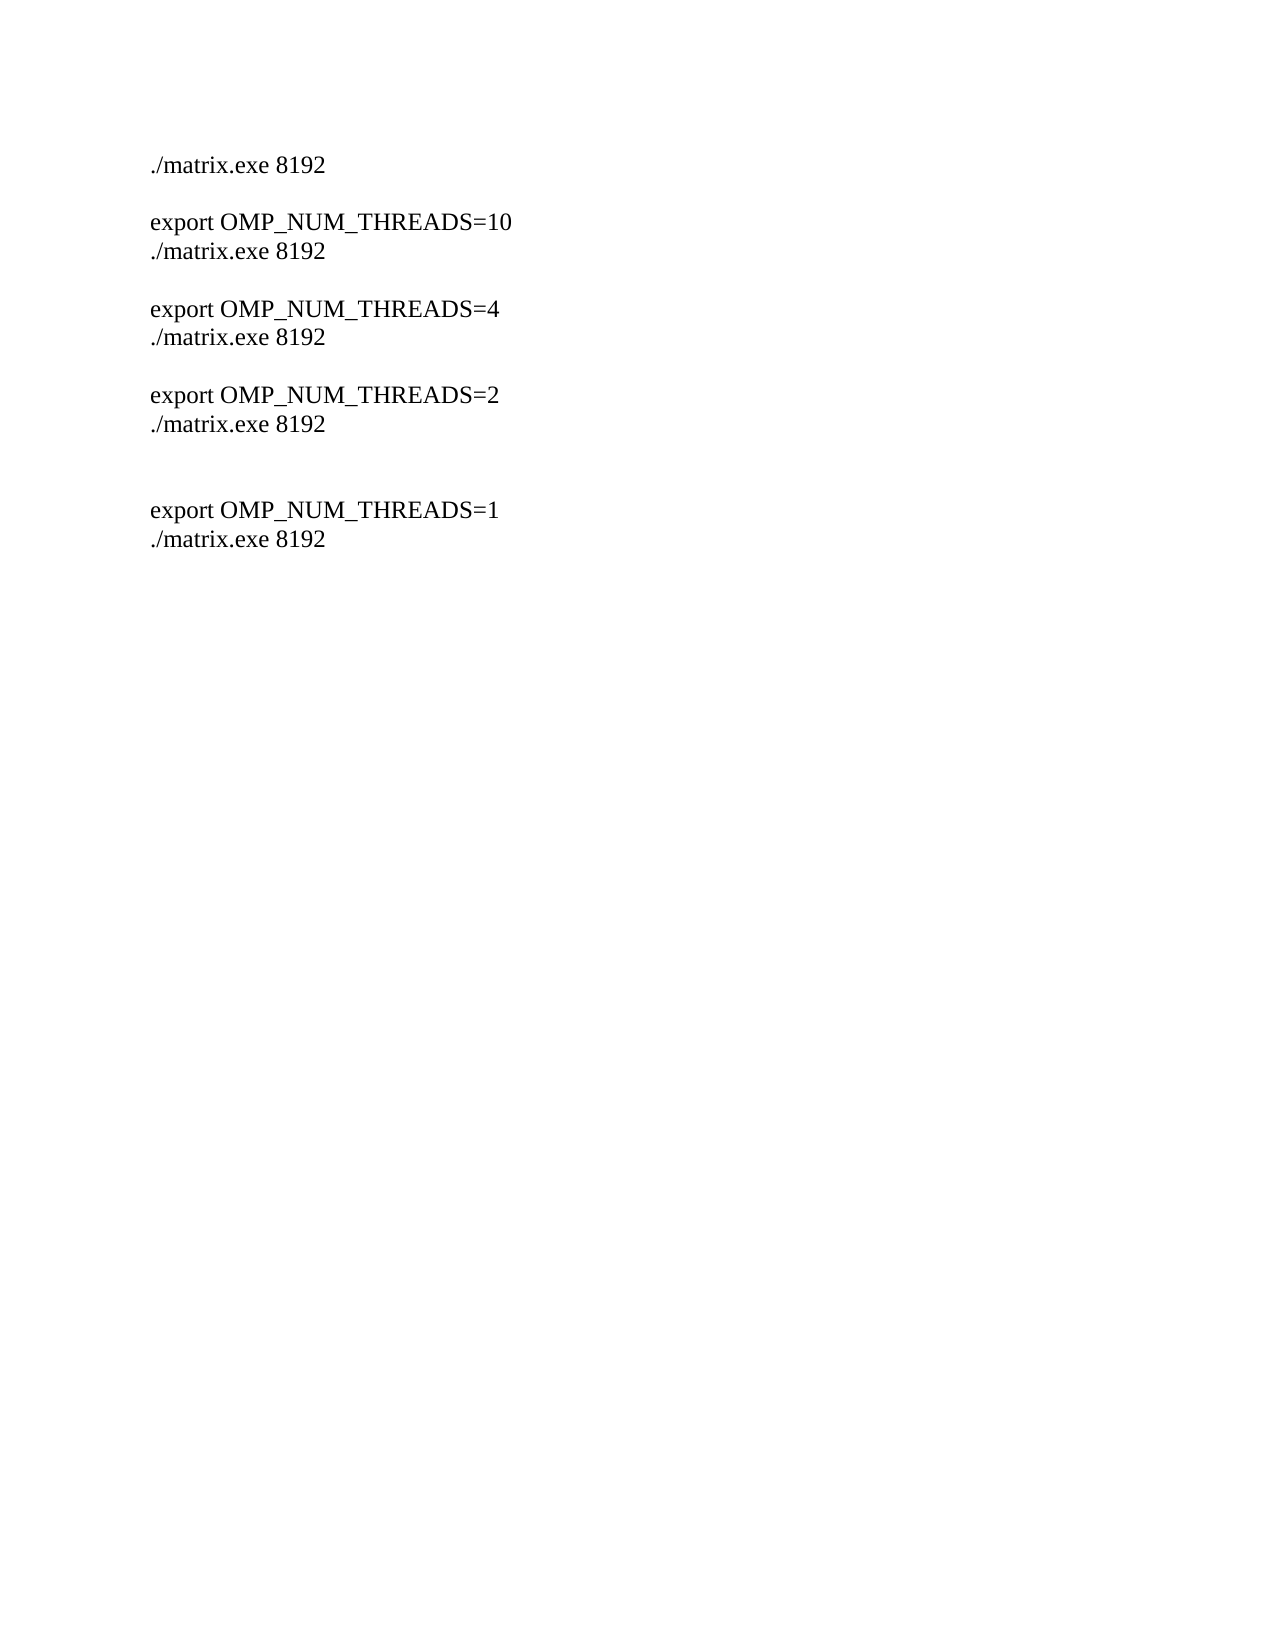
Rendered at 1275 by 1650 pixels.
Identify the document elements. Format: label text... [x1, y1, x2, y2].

text export OMP_NUM_THREADS=4 [150, 294, 1125, 322]
text ./matrix.exe 8192 [150, 322, 1125, 351]
text ./matrix.exe 8192 [150, 150, 1125, 179]
text ./matrix.exe 8192 [150, 409, 1125, 437]
text export OMP_NUM_THREADS=1 [150, 495, 1125, 524]
text ./matrix.exe 8192 [150, 524, 1125, 552]
text export OMP_NUM_THREADS=2 [150, 380, 1125, 409]
text ./matrix.exe 8192 [150, 236, 1125, 265]
text export OMP_NUM_THREADS=10 [150, 207, 1125, 236]
